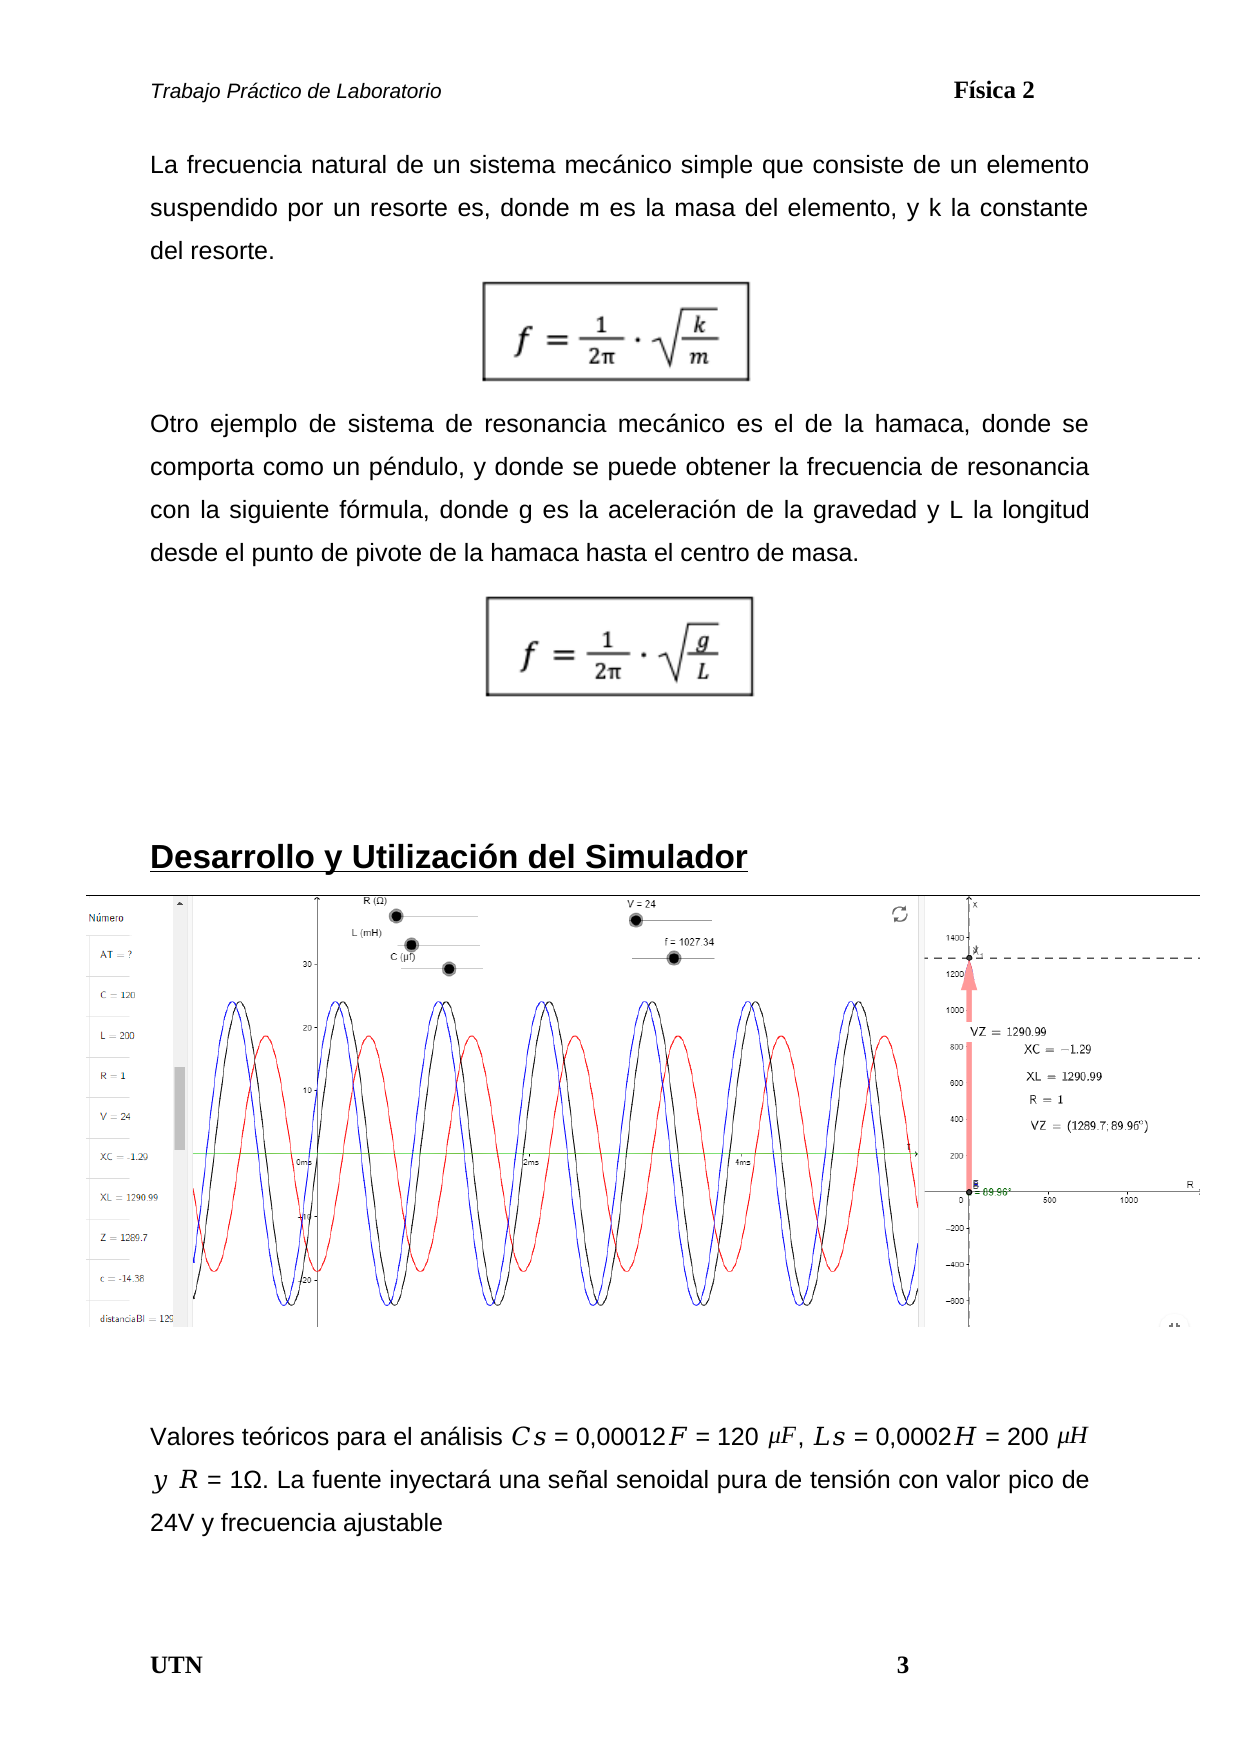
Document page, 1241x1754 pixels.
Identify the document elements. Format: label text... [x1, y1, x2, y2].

text Valores teóricos para el análisis 𝐶𝑠 = 0,00012𝐹 = 120 , 𝐿𝑠 = 0,0002𝐻 = 200 𝑦 𝑅 = 1Ω. La fuente inyectará una señal senoidal pura de tensión con valor pico de 24V y frecuencia ajustable [150, 1422, 1090, 1537]
text Desarrollo y Utilización del Simulador [150, 837, 1090, 876]
text La frecuencia natural de un sistema mecánico simple que consiste de un elemento suspendido por un resorte es, donde m es la masa del elemento, y k la constante del resorte. [150, 150, 1090, 265]
picture [86, 895, 1200, 1327]
text Otro ejemplo de sistema de resonancia mecánico es el de la hamaca, donde se comporta como un péndulo, y donde se puede obtener la frecuencia de resonancia con la siguiente fórmula, donde g es la aceleración de la gravedad y L la longitud desde el punto de pivote de la hamaca hasta el centro de masa. [150, 409, 1090, 567]
picture [464, 265, 776, 397]
picture [469, 575, 772, 717]
